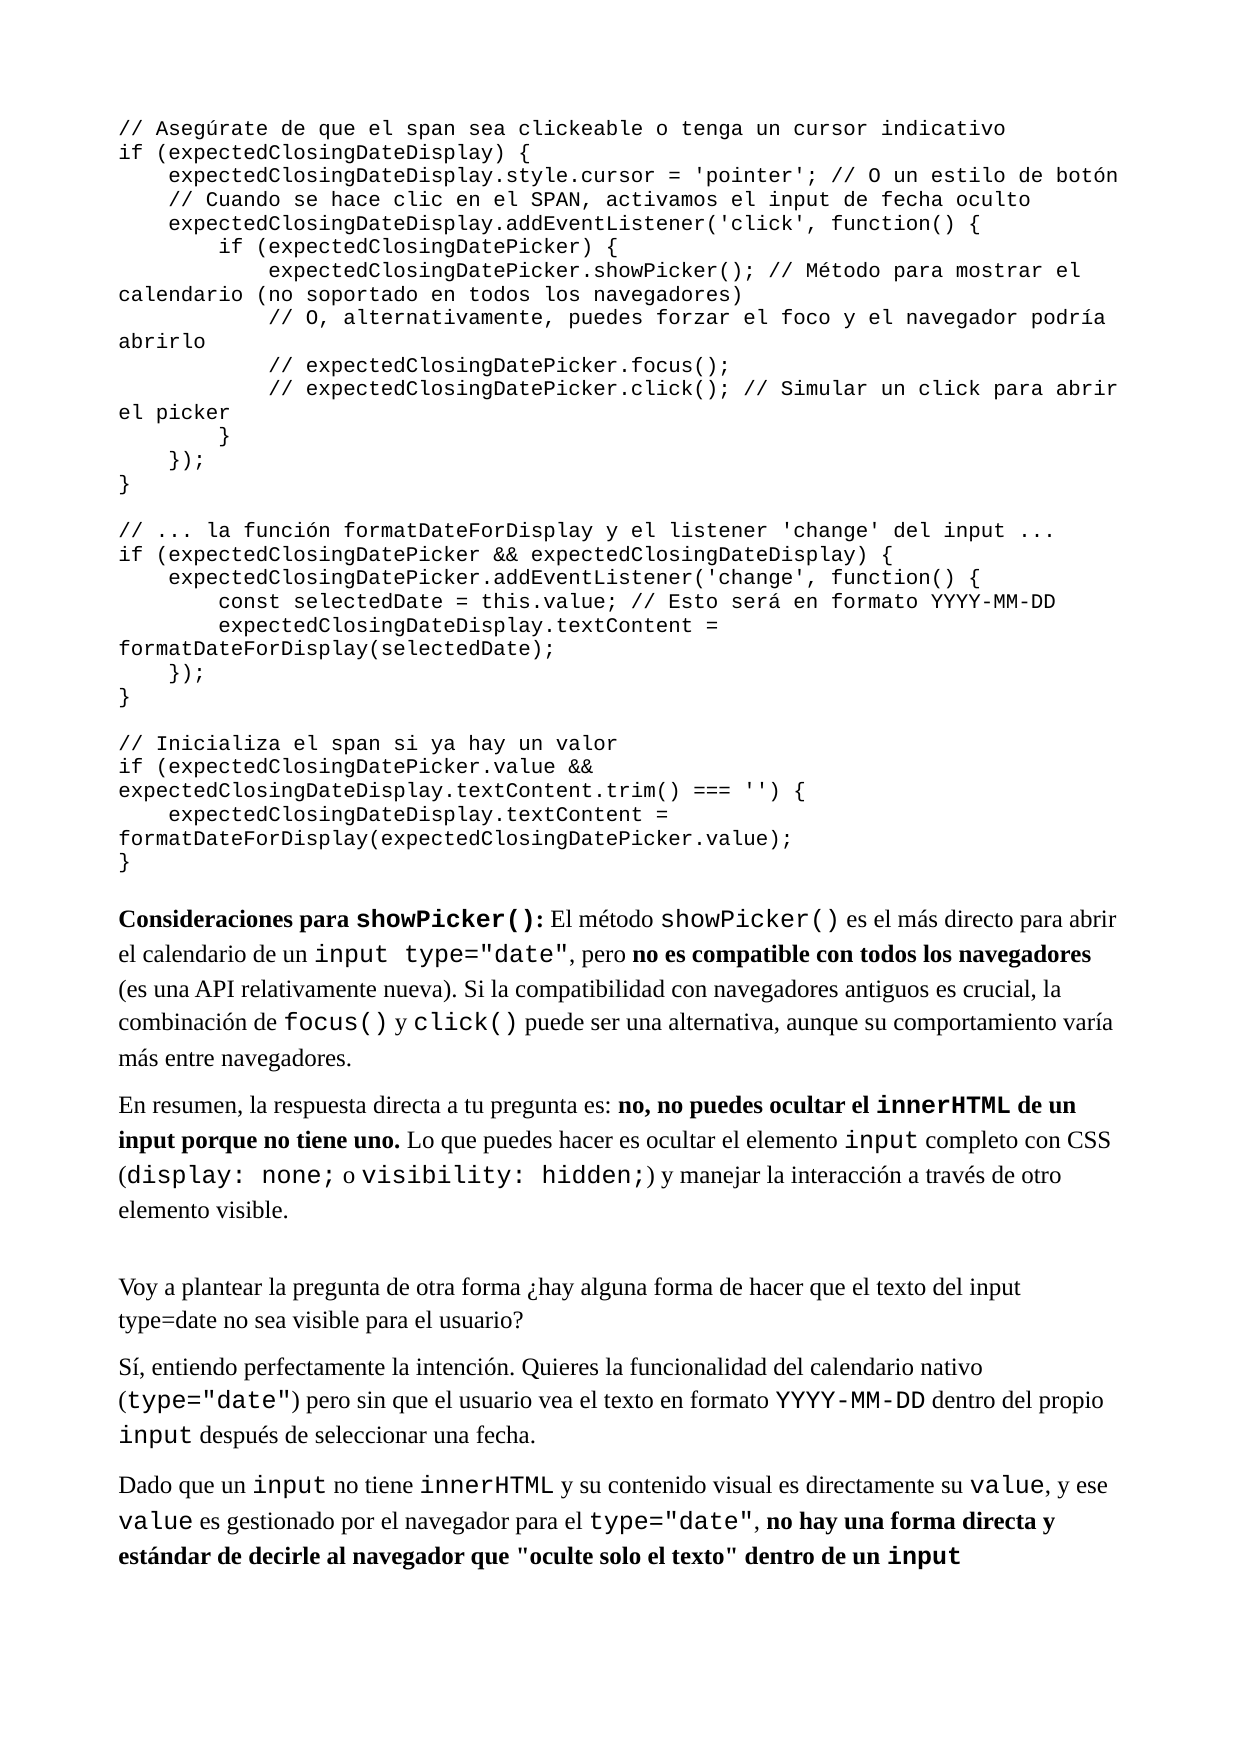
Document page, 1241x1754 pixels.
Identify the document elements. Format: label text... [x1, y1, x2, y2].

text Voy a plantear la pregunta de otra forma ¿hay alguna forma de hacer que el texto del input type=date no sea visible para el usuario? [118, 1272, 1122, 1334]
list // ... la función formatDateForDisplay y el listener 'change' del input ... [118, 520, 1122, 544]
list expectedClosingDateDisplay.addEventListener('click', function() { [118, 213, 1122, 236]
list // Cuando se hace clic en el SPAN, activamos el input de fecha oculto [118, 189, 1122, 213]
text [118, 1471, 1122, 1572]
list // expectedClosingDatePicker.click(); // Simular un click para abrir el picker [118, 378, 1122, 426]
list // Inicializa el span si ya hay un valor [118, 733, 1122, 757]
list }); [118, 449, 1122, 473]
text En resumen, la respuesta directa a tu pregunta es: no, no puedes ocultar el innerHTML de un input porque no tiene uno. Lo que puedes hacer es ocultar el elemento input completo con CSS (display: none; o visibility: hidden;) y manejar la interacción a través de otro elemento visible. [118, 1090, 1122, 1224]
list expectedClosingDateDisplay.textContent = formatDateForDisplay(selectedDate); [118, 615, 1122, 662]
list expectedClosingDatePicker.showPicker(); // Método para mostrar el calendario (no soportado en todos los navegadores) [118, 260, 1122, 307]
list }); [118, 662, 1122, 686]
list expectedClosingDateDisplay.textContent = formatDateForDisplay(expectedClosingDatePicker.value); [118, 804, 1122, 851]
list // expectedClosingDatePicker.focus(); [118, 354, 1122, 378]
list } [118, 473, 1122, 496]
list if (expectedClosingDatePicker) { [118, 236, 1122, 260]
list } [118, 426, 1122, 449]
text Sí, entiendo perfectamente la intención. Quieres la funcionalidad del calendario nativo (type="date") pero sin que el usuario vea el texto en formato YYYY-MM-DD dentro del propio input después de seleccionar una fecha. [118, 1352, 1122, 1451]
list if (expectedClosingDatePicker && expectedClosingDateDisplay) { [118, 544, 1122, 567]
list expectedClosingDatePicker.addEventListener('change', function() { [118, 567, 1122, 591]
list } [118, 851, 1122, 875]
list const selectedDate = this.value; // Esto será en formato YYYY-MM-DD [118, 591, 1122, 615]
list if (expectedClosingDatePicker.value && expectedClosingDateDisplay.textContent.trim() === '') { [118, 757, 1122, 804]
list } [118, 686, 1122, 709]
list if (expectedClosingDateDisplay) { [118, 142, 1122, 165]
list expectedClosingDateDisplay.style.cursor = 'pointer'; // O un estilo de botón [118, 165, 1122, 189]
list Consideraciones para showPicker(): El método showPicker() es el más directo para abrir el calendario de un input type="date", pero no es compatible con todos los navegadores (es una API relativamente nueva). Si la compatibilidad con navegadores antiguos es crucial, la combinación de focus() y click() puede ser una alternativa, aunque su comportamiento varía más entre navegadores. [118, 904, 1122, 1071]
list // O, alternativamente, puedes forzar el foco y el navegador podría abrirlo [118, 307, 1122, 354]
list // Asegúrate de que el span sea clickeable o tenga un cursor indicativo [118, 118, 1122, 142]
